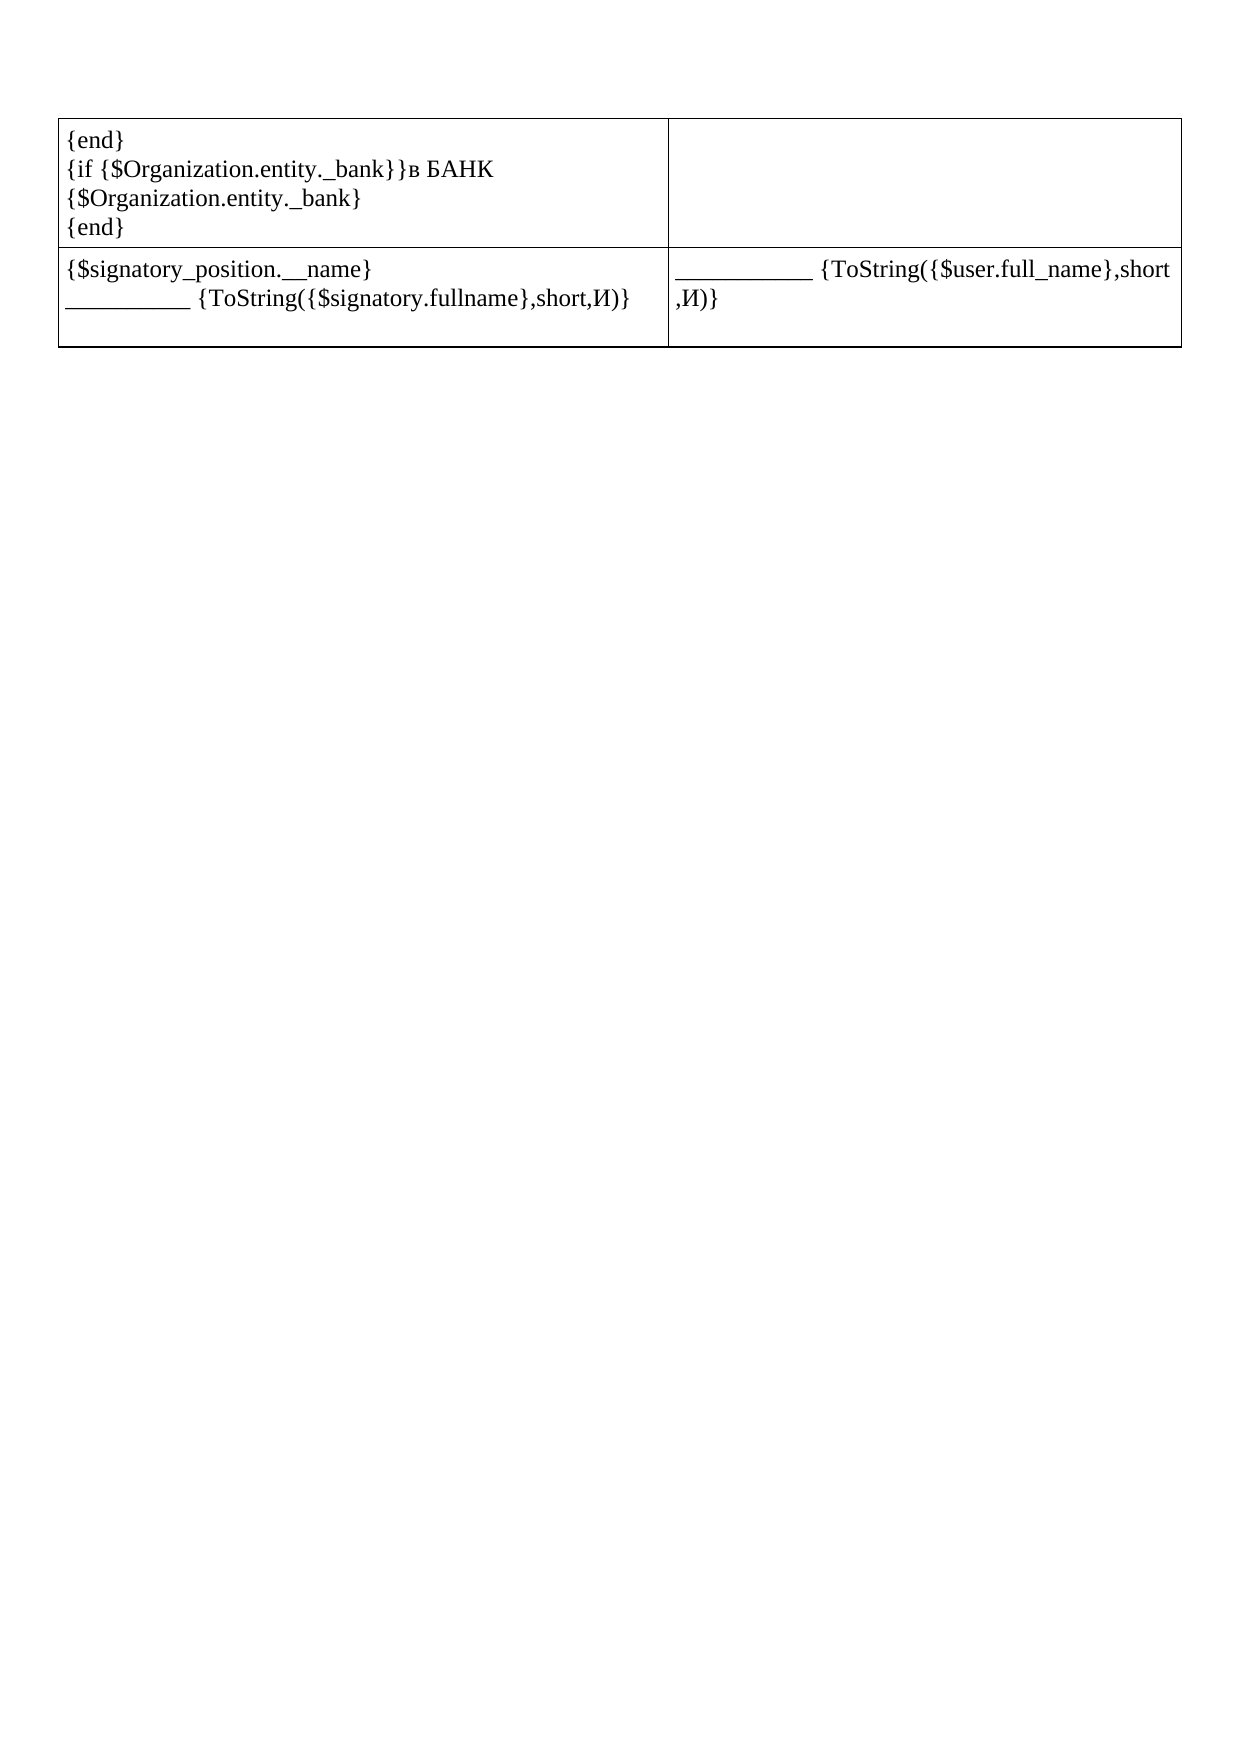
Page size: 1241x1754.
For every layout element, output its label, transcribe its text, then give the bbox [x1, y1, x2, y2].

table_cell ___________ {ToString({$user.full_name},short,И)} [669, 248, 1181, 346]
table_cell {$signatory_position.__name} __________ {ToString({$signatory.fullname},short,И)} [59, 248, 668, 346]
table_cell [669, 119, 1181, 247]
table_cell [59, 119, 668, 247]
